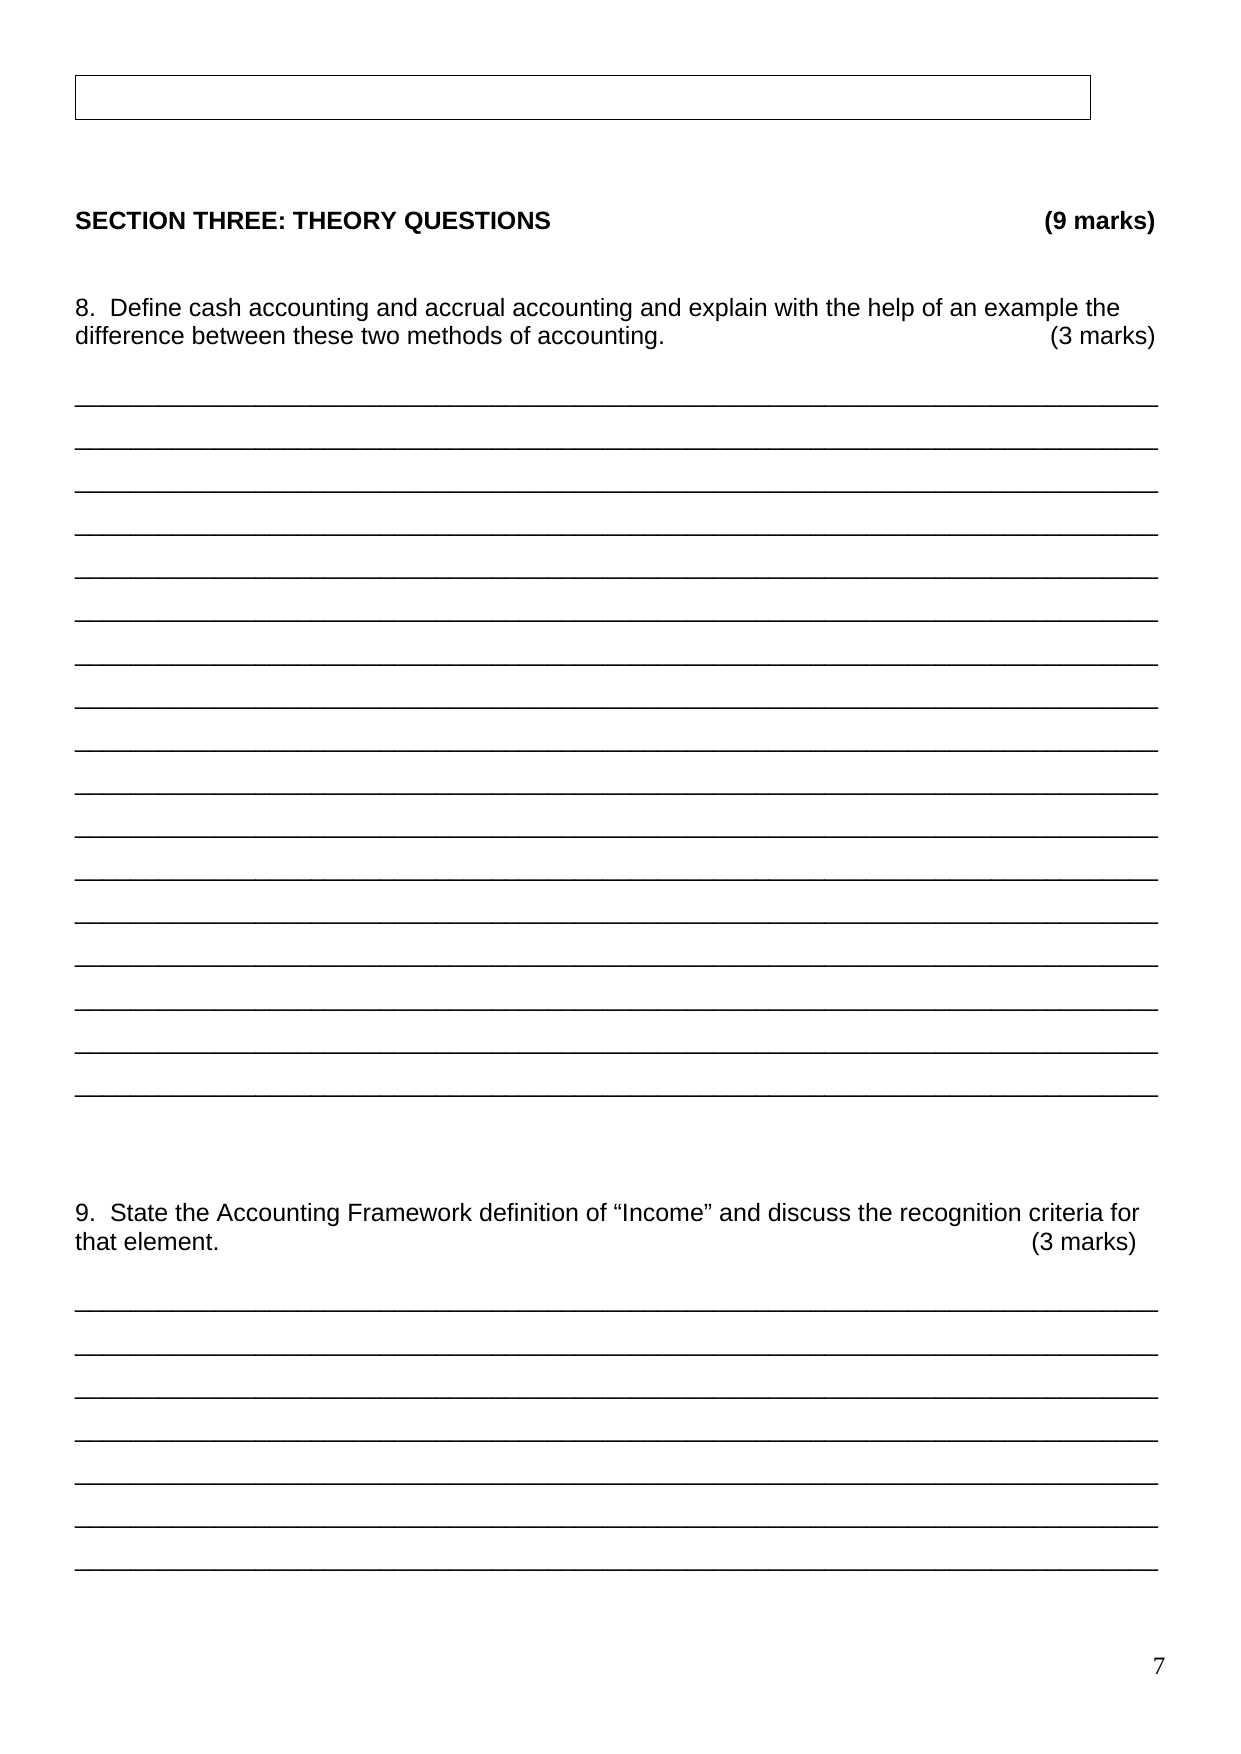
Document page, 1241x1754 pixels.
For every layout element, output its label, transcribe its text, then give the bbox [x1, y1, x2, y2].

text ________________________________________________________________________________________________________________________________________________________________________________________________________________________________________________________________________________________________________________________ [75, 379, 1165, 537]
text ______________________________________________________________________________________________________________________________________________________________________________________________________________________________________________________________________________________________________________________________________________________________________________________________________ [75, 896, 1165, 1098]
text 8. Define cash accounting and accrual accounting and explain with the help of an example the difference between these two methods of accounting. (3 marks) [75, 293, 1165, 350]
text ________________________________________________________________________________________________________________________________________________________________________________________________________________________________________________________________________________________________________________________ [75, 551, 1165, 709]
text SECTION THREE: THEORY QUESTIONS (9 marks) [75, 206, 1165, 235]
text 9. State the Accounting Framework definition of “Income” and discuss the recognition criteria for that element. (3 marks) [75, 1198, 1165, 1256]
table_cell [76, 76, 1090, 119]
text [75, 1284, 1165, 1572]
text ________________________________________________________________________________________________________________________________________________________________________________________________________________________________________________________________________________________________________________________ [75, 724, 1165, 882]
